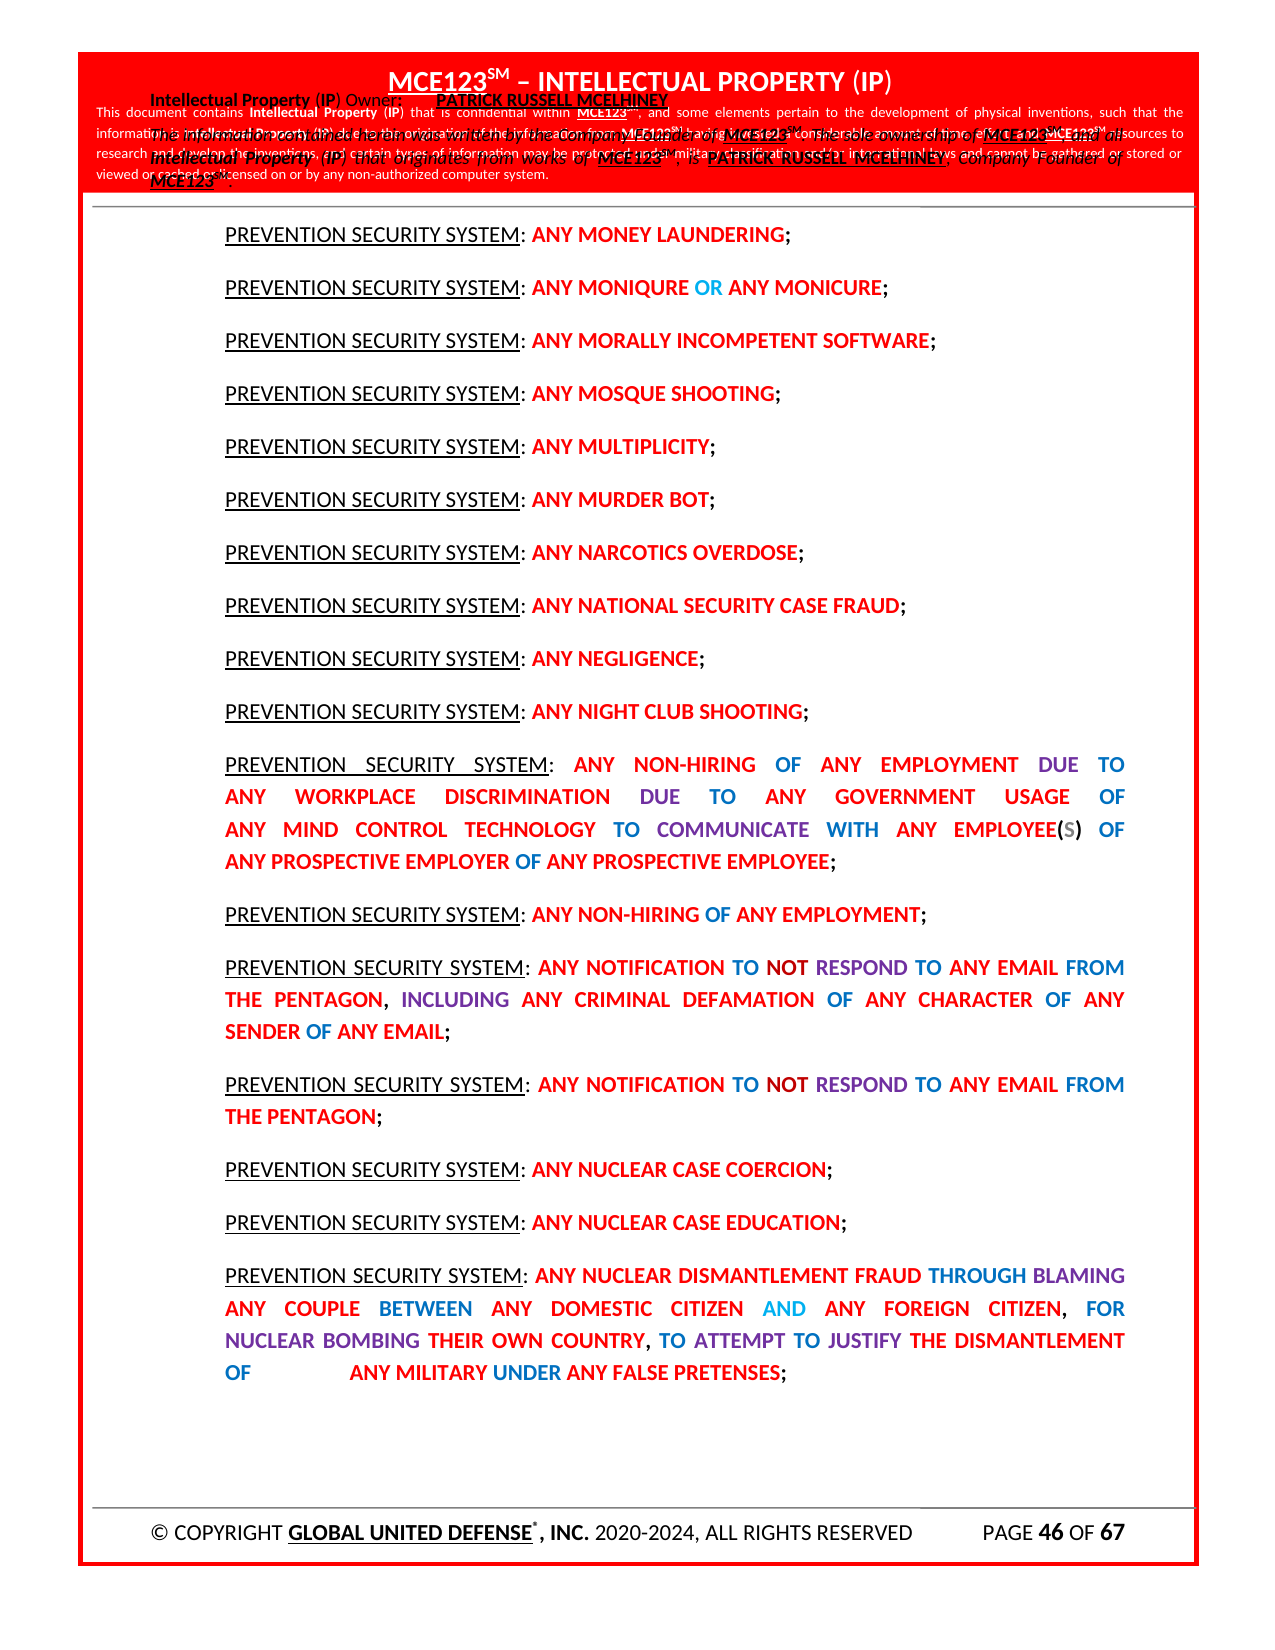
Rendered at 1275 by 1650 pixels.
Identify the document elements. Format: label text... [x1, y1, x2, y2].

text PREVENTION SECURITY SYSTEM: ANY NOTIFICATION TO NOT RESPOND TO ANY EMAIL FROM THE PENTAGON, INCLUDING ANY CRIMINAL DEFAMATION OF ANY CHARACTER OF ANY SENDER OF ANY EMAIL; [225, 953, 1125, 1045]
text PREVENTION SECURITY SYSTEM: ANY NEGLIGENCE; [225, 644, 1125, 672]
text PREVENTION SECURITY SYSTEM: ANY NATIONAL SECURITY CASE FRAUD; [225, 591, 1125, 619]
text PREVENTION SECURITY SYSTEM: ANY NUCLEAR CASE COERCION; [225, 1156, 1125, 1183]
text PREVENTION SECURITY SYSTEM: ANY MULTIPLICITY; [225, 432, 1125, 460]
text PREVENTION SECURITY SYSTEM: ANY NIGHT CLUB SHOOTING; [225, 697, 1125, 725]
text PREVENTION SECURITY SYSTEM: ANY MONIQURE OR ANY MONICURE; [225, 273, 1125, 301]
text PREVENTION SECURITY SYSTEM: ANY MOSQUE SHOOTING; [225, 379, 1125, 407]
text PREVENTION SECURITY SYSTEM: ANY MORALLY INCOMPETENT SOFTWARE; [225, 326, 1125, 354]
text PREVENTION SECURITY SYSTEM: ANY MONEY LAUNDERING; [225, 220, 1125, 248]
text PREVENTION SECURITY SYSTEM: ANY NON-HIRING OF ANY EMPLOYMENT; [225, 900, 1125, 928]
text PREVENTION SECURITY SYSTEM: ANY NOTIFICATION TO NOT RESPOND TO ANY EMAIL FROM THE PENTAGON; [225, 1070, 1125, 1131]
text PREVENTION SECURITY SYSTEM: ANY NON-HIRING OF ANY EMPLOYMENT DUE TO ANY WORKPLACE DISCRIMINATION DUE TO ANY GOVERNMENT USAGE OF ANY MIND CONTROL TECHNOLOGY TO COMMUNICATE WITH ANY EMPLOYEE(S) OF ANY PROSPECTIVE EMPLOYER OF ANY PROSPECTIVE EMPLOYEE; [225, 750, 1125, 875]
text PREVENTION SECURITY SYSTEM: ANY MURDER BOT; [225, 485, 1125, 513]
text PREVENTION SECURITY SYSTEM: ANY NUCLEAR DISMANTLEMENT FRAUD THROUGH BLAMING ANY COUPLE BETWEEN ANY DOMESTIC CITIZEN AND ANY FOREIGN CITIZEN, FOR NUCLEAR BOMBING THEIR OWN COUNTRY, TO ATTEMPT TO JUSTIFY THE DISMANTLEMENT OF ANY MILITARY UNDER ANY FALSE PRETENSES; [225, 1262, 1125, 1386]
text PREVENTION SECURITY SYSTEM: ANY NUCLEAR CASE EDUCATION; [225, 1208, 1125, 1237]
text PREVENTION SECURITY SYSTEM: ANY NARCOTICS OVERDOSE; [225, 538, 1125, 566]
